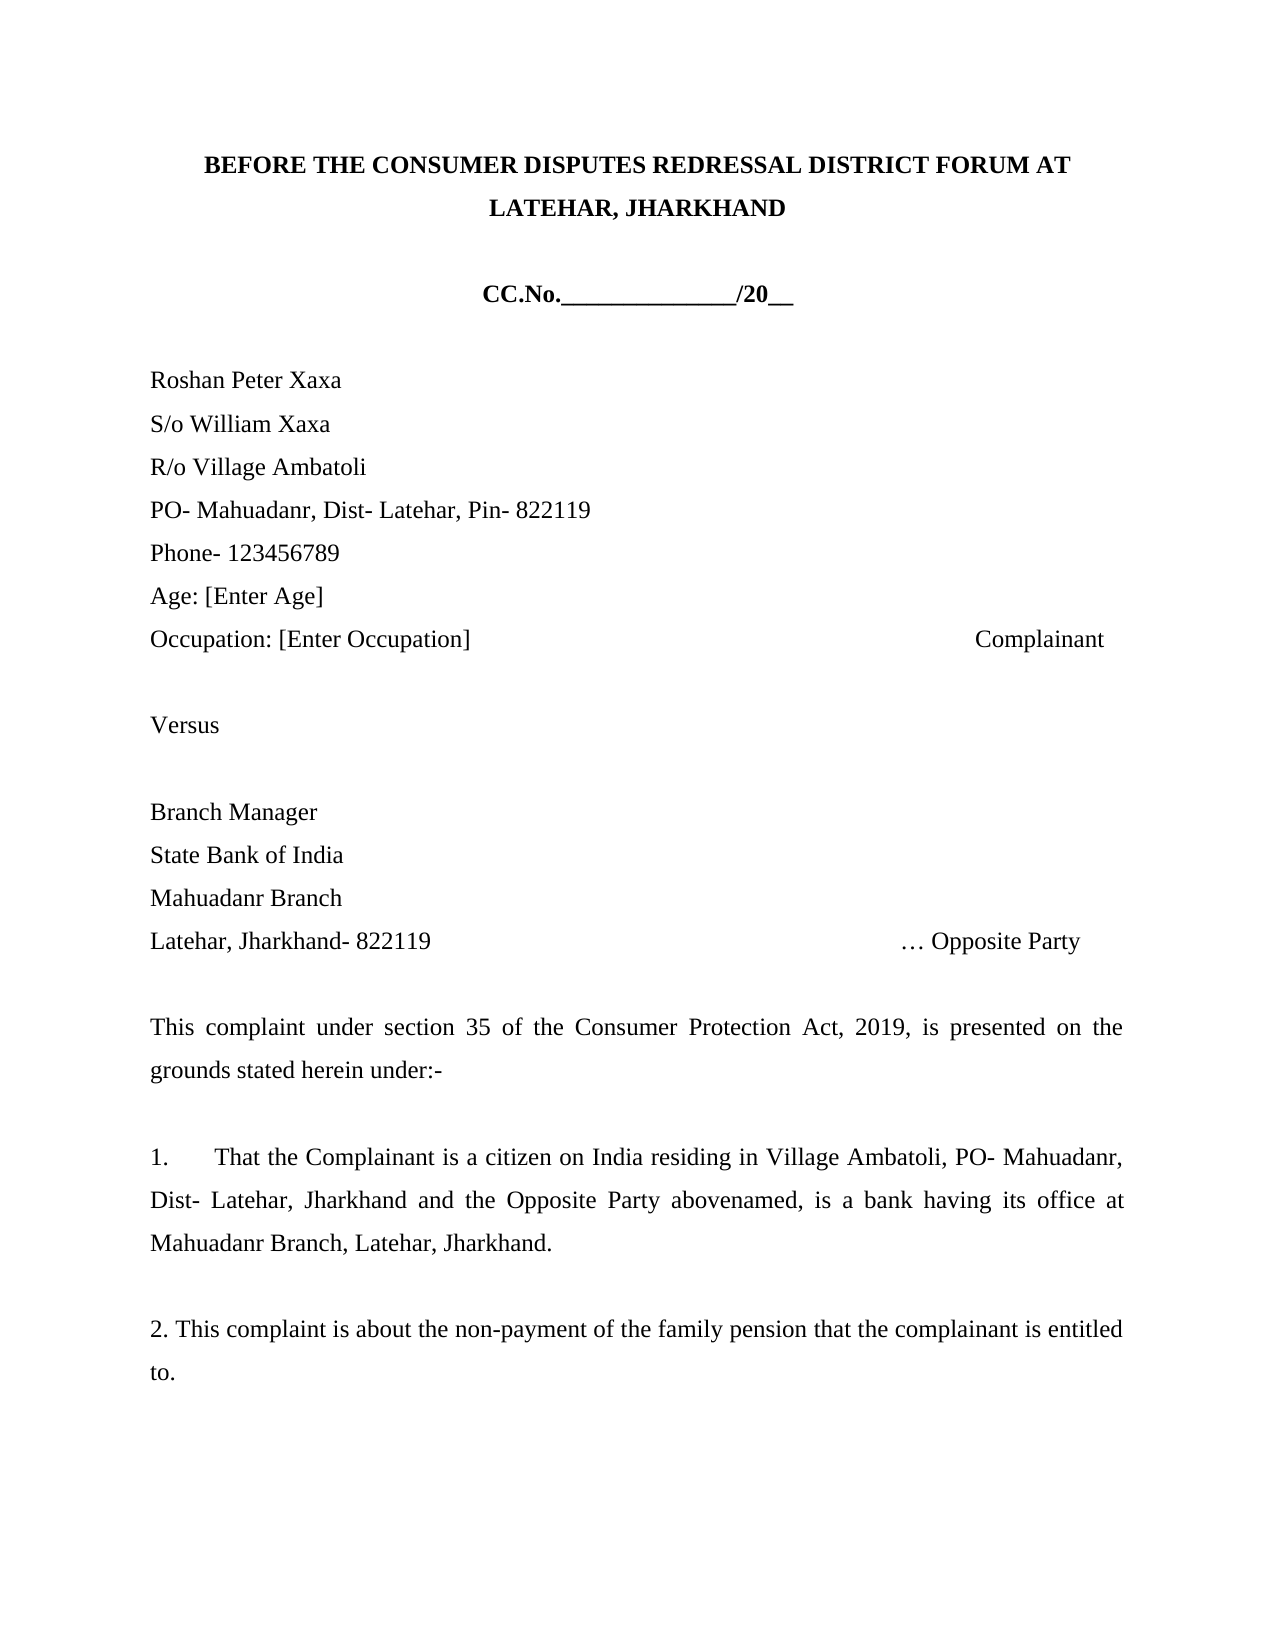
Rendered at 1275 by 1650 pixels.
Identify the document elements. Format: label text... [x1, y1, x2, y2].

text This complaint under section 35 of the Consumer Protection Act, 2019, is presented on the grounds stated herein under:- [150, 1012, 1125, 1084]
text 1. That the Complainant is a citizen on India residing in Village Ambatoli, PO- Mahuadanr, Dist- Latehar, Jharkhand and the Opposite Party abovenamed, is a bank having its office at Mahuadanr Branch, Latehar, Jharkhand. [150, 1142, 1125, 1257]
text Branch Manager [150, 797, 1125, 826]
text BEFORE THE CONSUMER DISPUTES REDRESSAL DISTRICT FORUM AT LATEHAR, JHARKHAND [150, 150, 1125, 222]
text Occupation: [Enter Occupation] Complainant [150, 624, 1125, 653]
text State Bank of India [150, 840, 1125, 869]
text Phone- 123456789 [150, 538, 1125, 567]
text Mahuadanr Branch [150, 883, 1125, 912]
text CC.No.______________/20__ [150, 279, 1125, 308]
text Latehar, Jharkhand- 822119 … Opposite Party [150, 926, 1125, 955]
text S/o William Xaxa [150, 409, 1125, 437]
text Age: [Enter Age] [150, 581, 1125, 610]
text R/o Village Ambatoli [150, 452, 1125, 481]
text Roshan Peter Xaxa [150, 366, 1125, 394]
text 2. This complaint is about the non-payment of the family pension that the complainant is entitled to. [150, 1314, 1125, 1386]
text PO- Mahuadanr, Dist- Latehar, Pin- 822119 [150, 495, 1125, 524]
text Versus [150, 711, 1125, 739]
